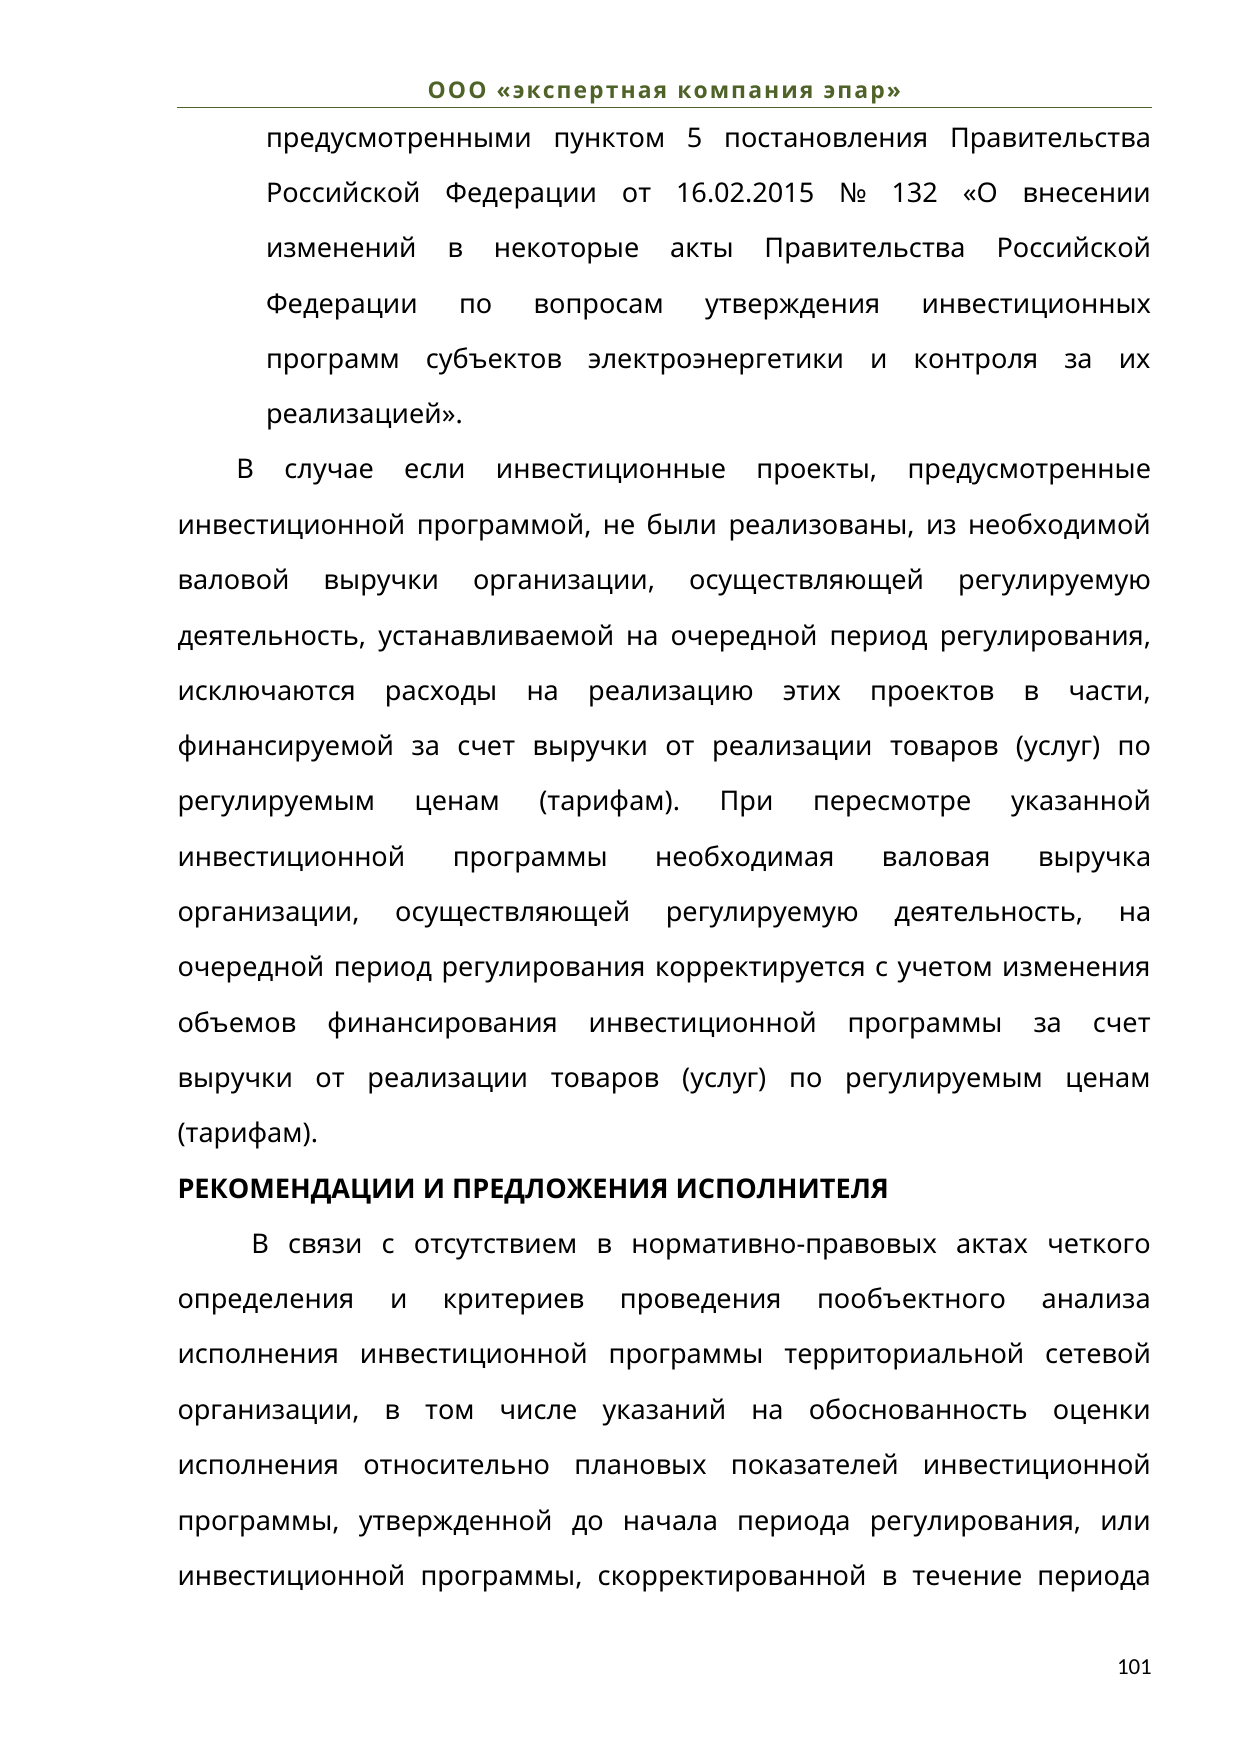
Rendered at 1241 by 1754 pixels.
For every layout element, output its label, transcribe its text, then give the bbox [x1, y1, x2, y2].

text РЕКОМЕНДАЦИИ И ПРЕДЛОЖЕНИЯ ИСПОЛНИТЕЛЯ [177, 1169, 1152, 1206]
text В случае если инвестиционные проекты, предусмотренные инвестиционной программой, не были реализованы, из необходимой валовой выручки организации, осуществляющей регулируемую деятельность, устанавливаемой на очередной период регулирования, исключаются расходы на реализацию этих проектов в части, финансируемой за счет выручки от реализации товаров (услуг) по регулируемым ценам (тарифам). При пересмотре указанной инвестиционной программы необходимая валовая выручка организации, осуществляющей регулируемую деятельность, на очередной период регулирования корректируется с учетом изменения объемов финансирования инвестиционной программы за счет выручки от реализации товаров (услуг) по регулируемым ценам (тарифам). [177, 450, 1152, 1151]
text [177, 1224, 1152, 1593]
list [236, 118, 1152, 432]
